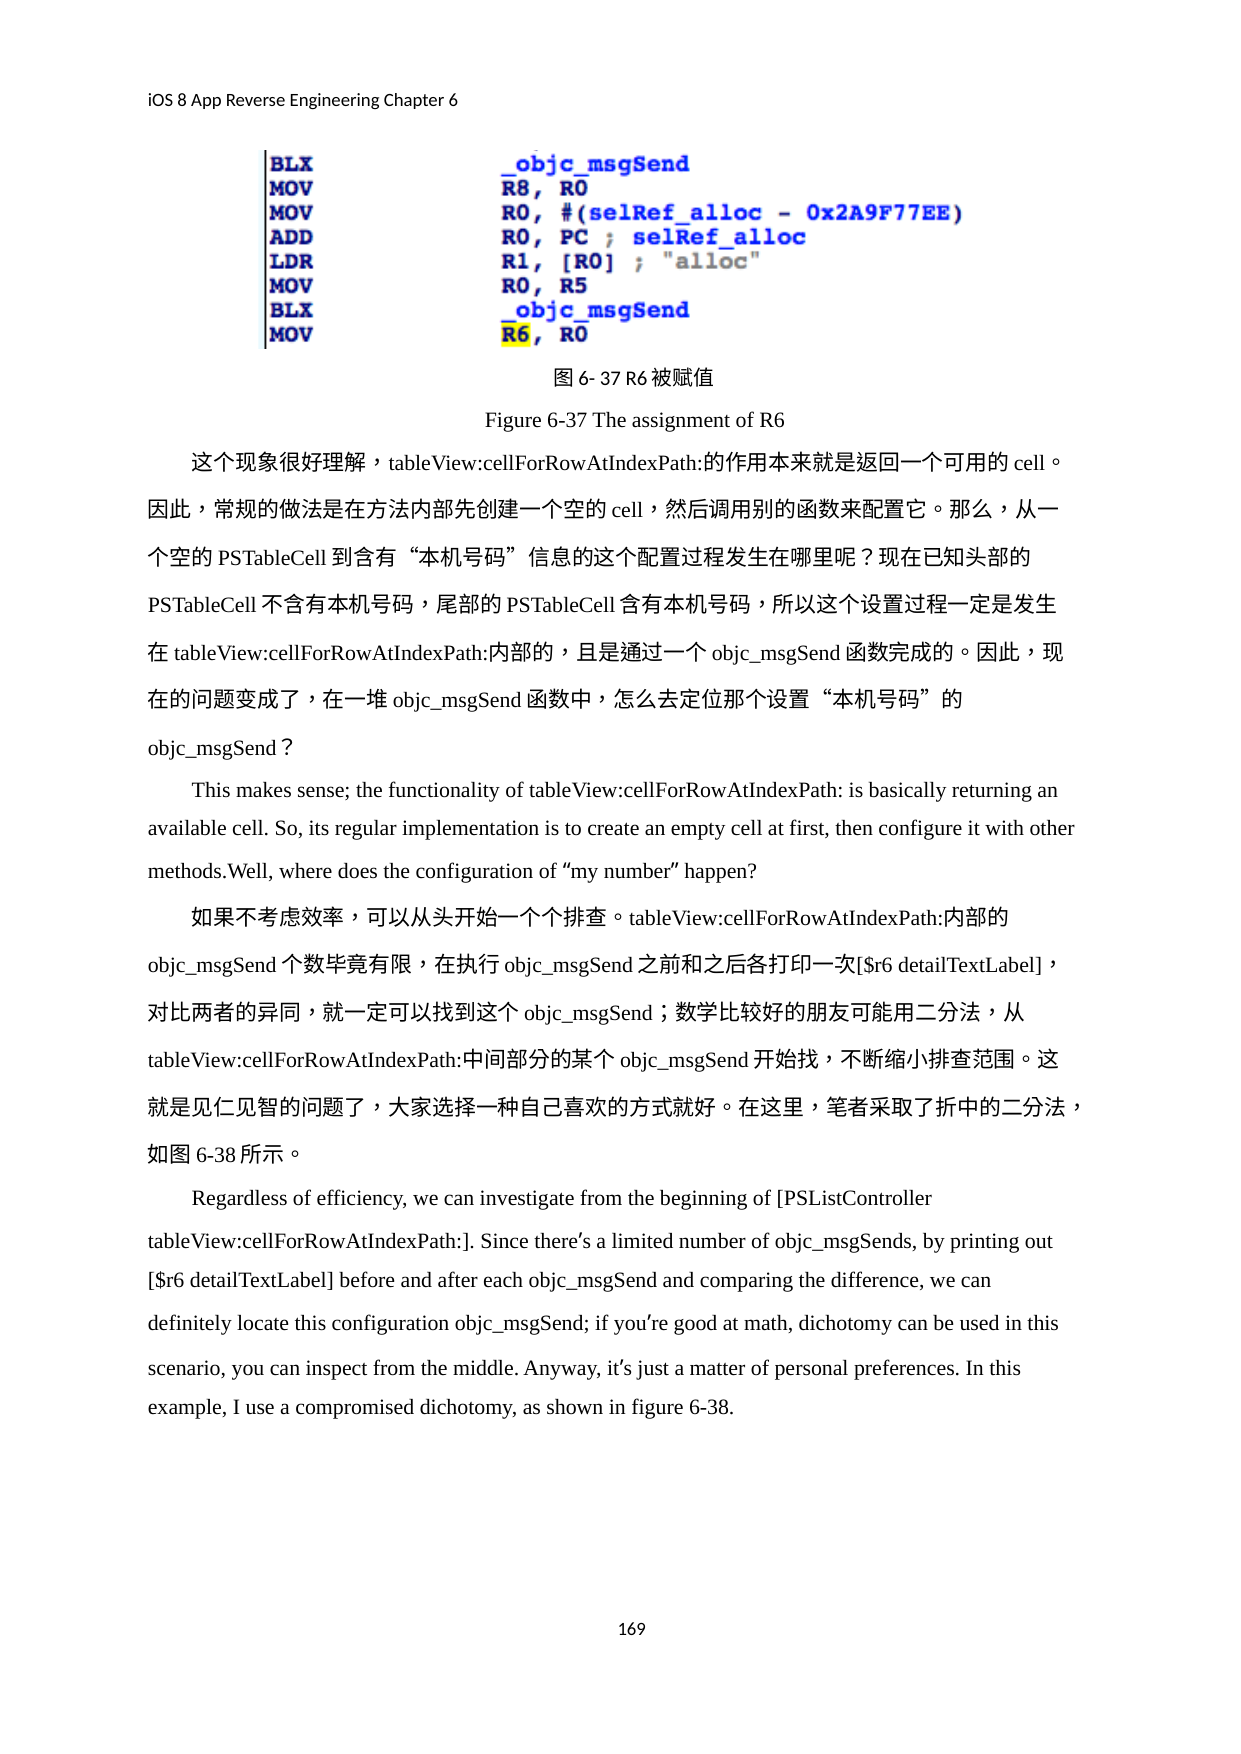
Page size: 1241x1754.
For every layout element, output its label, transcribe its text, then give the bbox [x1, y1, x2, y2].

text Regardless of efficiency, we can investigate from the beginning of [PSListController tableView:cellForRowAtIndexPath:]. Since there’s a limited number of objc_msgSends, by printing out [$r6 detailTextLabel] before and after each objc_msgSend and comparing the difference, we can definitely locate this configuration objc_msgSend; if you’re good at math, dichotomy can be used in this scenario, you can inspect from the middle. Anyway, it’s just a matter of personal preferences. In this example, I use a compromised dichotomy, as shown in figure 6-38. [148, 1185, 1078, 1419]
text Figure 6-37 The assignment of R6 [148, 407, 1078, 432]
text 如果不考虑效率，可以从头开始一个个排查。tableView:cellForRowAtIndexPath:内部的objc_msgSend个数毕竟有限，在执行objc_msgSend之前和之后各打印一次[$r6 detailTextLabel]，对比两者的异同，就一定可以找到这个objc_msgSend；数学比较好的朋友可能用二分法，从tableView:cellForRowAtIndexPath:中间部分的某个objc_msgSend开始找，不断缩小排查范围。这就是见仁见智的问题了，大家选择一种自己喜欢的方式就好。在这里，笔者采取了折中的二分法，如图6-38所示。 [148, 900, 1078, 1169]
picture [258, 150, 968, 349]
text This makes sense; the functionality of tableView:cellForRowAtIndexPath: is basically returning an available cell. So, its regular implementation is to create an empty cell at first, then configure it with other methods.Well, where does the configuration of “my number” happen? [148, 777, 1078, 885]
text 图6- 37 R6被赋值 [148, 361, 1078, 392]
text 这个现象很好理解，tableView:cellForRowAtIndexPath:的作用本来就是返回一个可用的cell。因此，常规的做法是在方法内部先创建一个空的cell，然后调用别的函数来配置它。那么，从一个空的PSTableCell到含有“本机号码”信息的这个配置过程发生在哪里呢？现在已知头部的PSTableCell不含有本机号码，尾部的PSTableCell含有本机号码，所以这个设置过程一定是发生在tableView:cellForRowAtIndexPath:内部的，且是通过一个objc_msgSend函数完成的。因此，现在的问题变成了，在一堆objc_msgSend函数中，怎么去定位那个设置“本机号码”的objc_msgSend？ [148, 444, 1078, 761]
